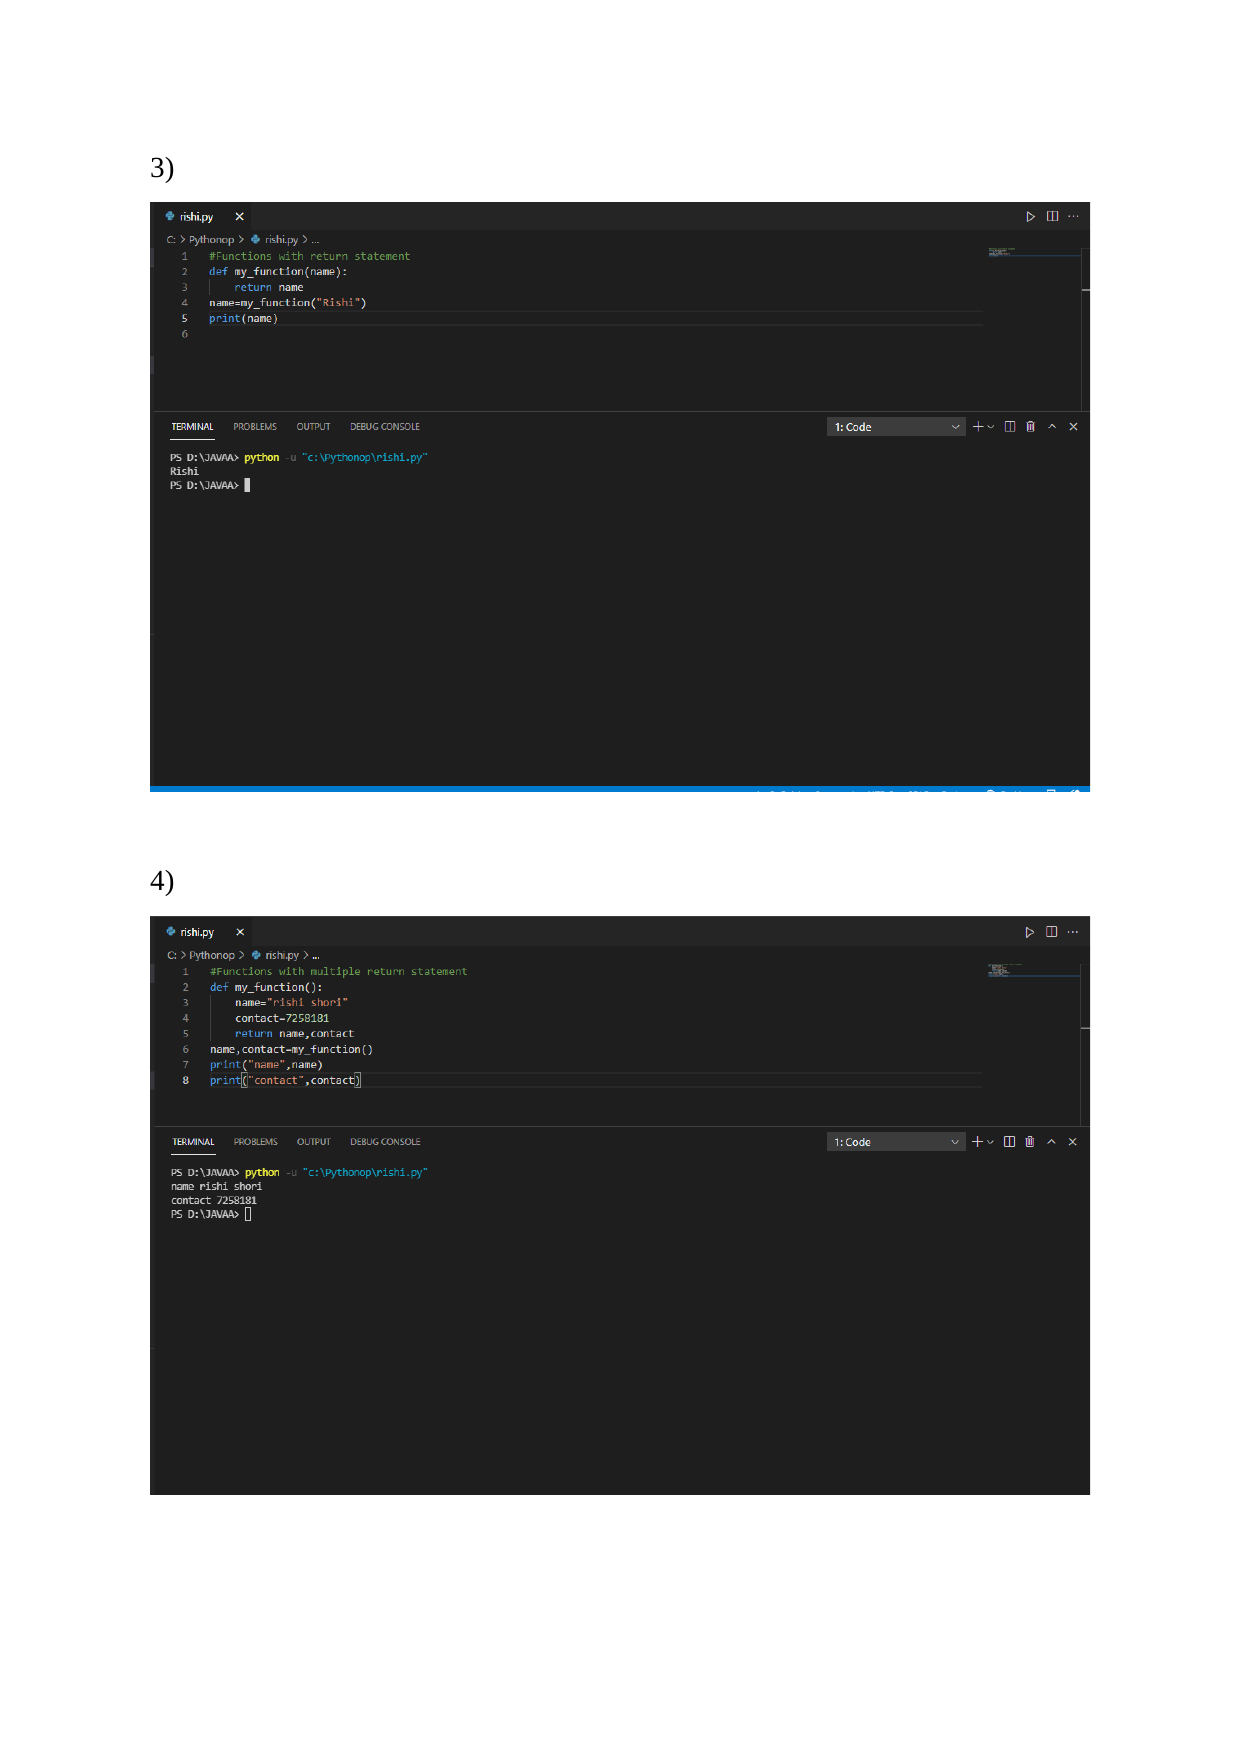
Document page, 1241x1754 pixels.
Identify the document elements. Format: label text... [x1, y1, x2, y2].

text 3) [150, 150, 1090, 183]
picture [150, 916, 1091, 1495]
picture [150, 202, 1091, 792]
text 4) [150, 863, 1090, 897]
